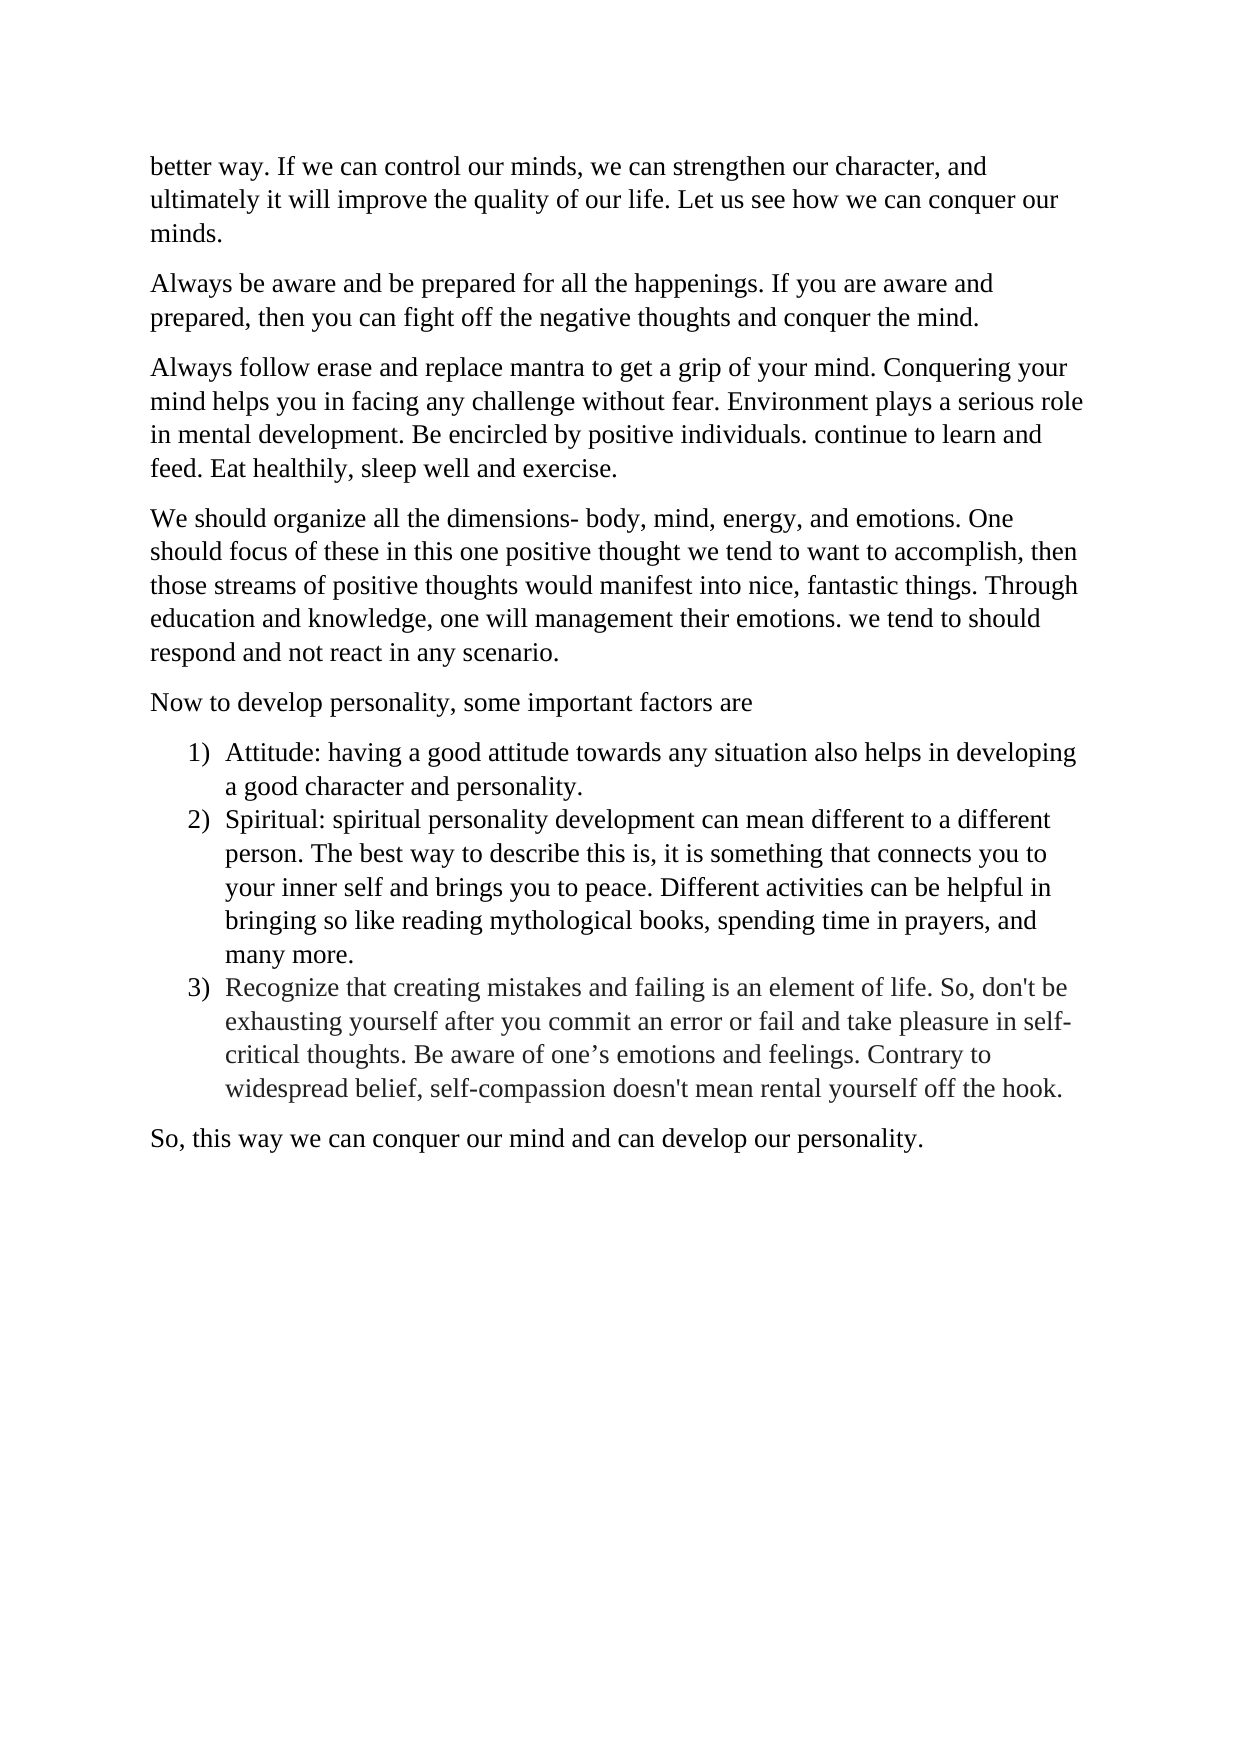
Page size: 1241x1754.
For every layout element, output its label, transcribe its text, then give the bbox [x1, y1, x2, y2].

text So, this way we can conquer our mind and can develop our personality. [150, 1122, 1090, 1153]
text Always follow erase and replace mantra to get a grip of your mind. Conquering your mind helps you in facing any challenge without fear. Environment plays a serious role in mental development. Be encircled by positive individuals. continue to learn and feed. Eat healthily, sleep well and exercise. [150, 351, 1090, 483]
list Recognize that creating mistakes and failing is an element of life. So, don't be exhausting yourself after you commit an error or fail and take pleasure in self-critical thoughts. Be aware of one’s emotions and feelings. Contrary to widespread belief, self-compassion doesn't mean rental yourself off the hook. [187, 971, 1090, 1103]
text We should organize all the dimensions- body, mind, energy, and emotions. One should focus of these in this one positive thought we tend to want to accomplish, then those streams of positive thoughts would manifest into nice, fantastic things. Through education and knowledge, one will management their emotions. we tend to should respond and not react in any scenario. [150, 502, 1090, 667]
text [150, 150, 1090, 248]
list Attitude: having a good attitude towards any situation also helps in developing a good character and personality. [187, 736, 1090, 801]
text Now to develop personality, some important factors are [150, 686, 1090, 717]
list Spiritual: spiritual personality development can mean different to a different person. The best way to describe this is, it is something that connects you to your inner self and brings you to peace. Different activities can be helpful in bringing so like reading mythological books, spending time in prayers, and many more. [187, 803, 1090, 969]
text Always be aware and be prepared for all the happenings. If you are aware and prepared, then you can fight off the negative thoughts and conquer the mind. [150, 267, 1090, 332]
